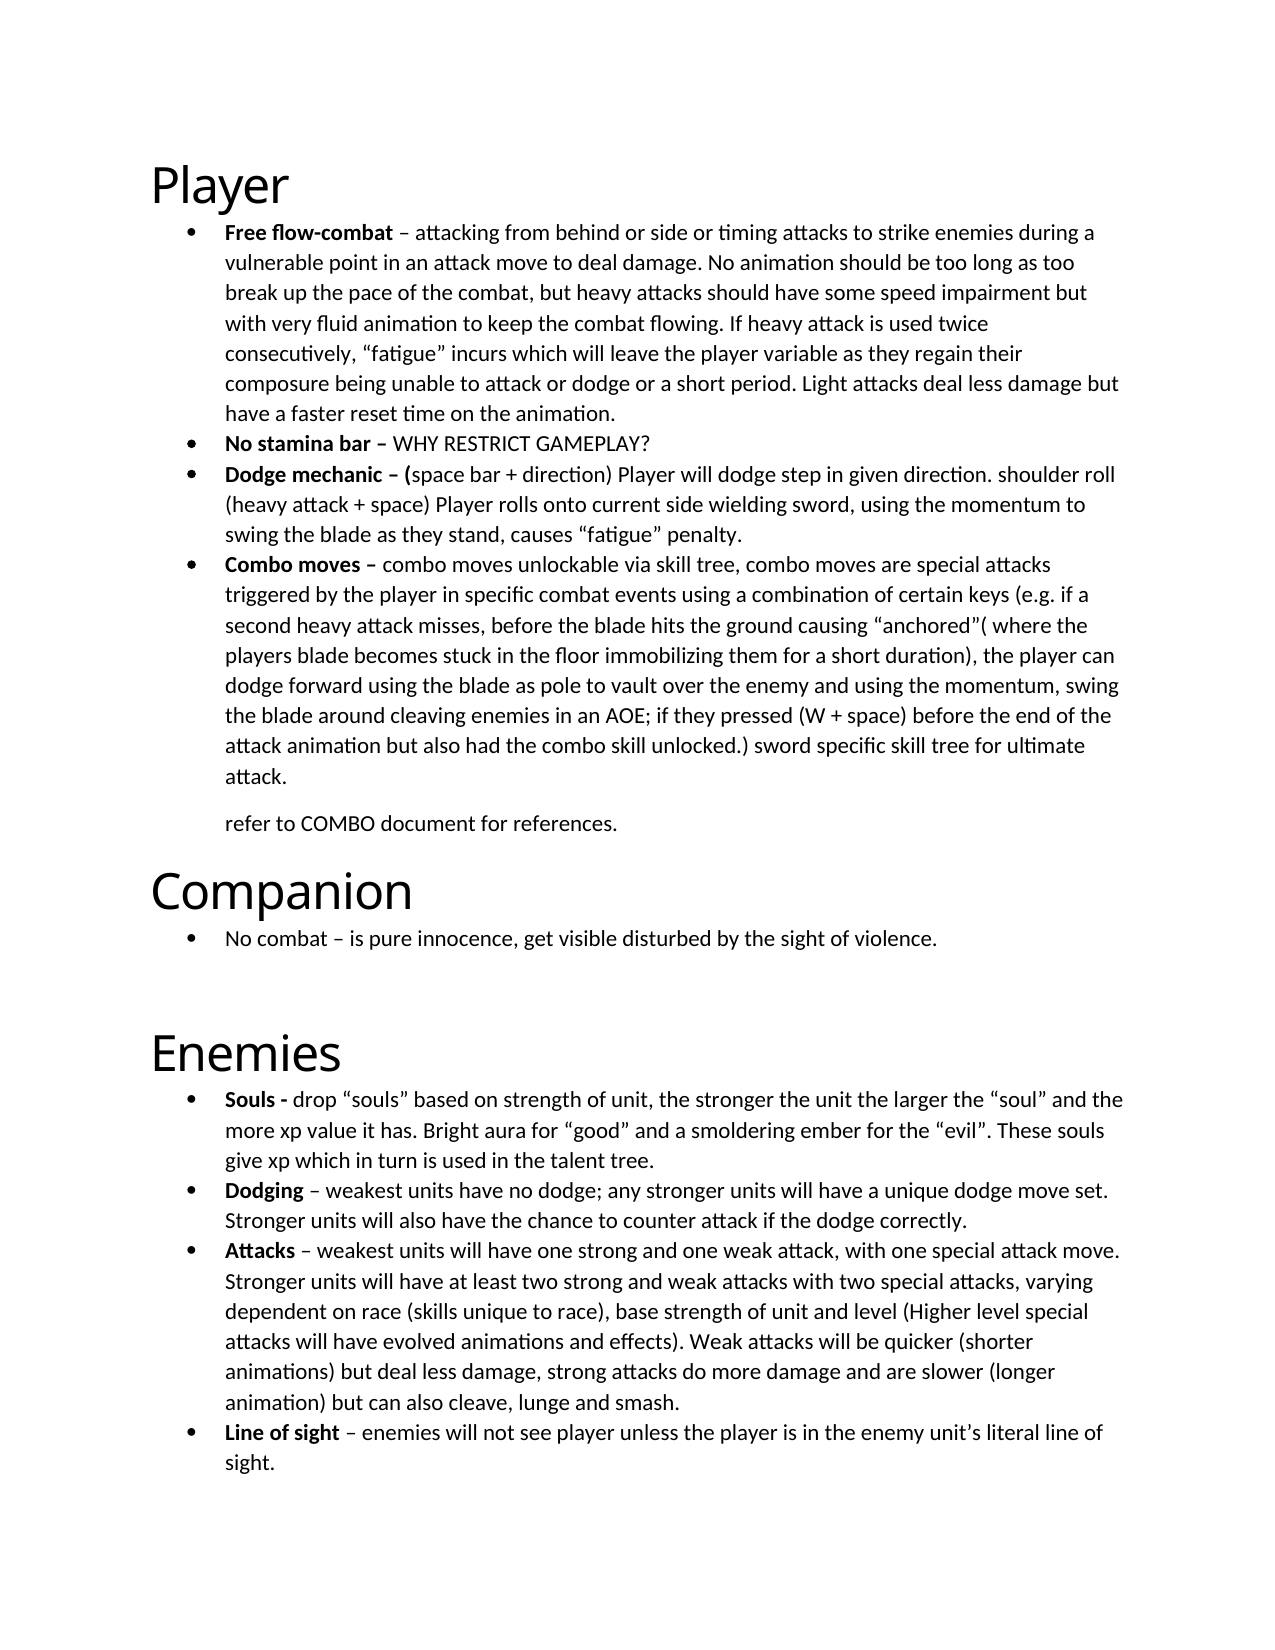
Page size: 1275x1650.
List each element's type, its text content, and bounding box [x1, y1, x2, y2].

text refer to COMBO document for references. [187, 809, 1125, 837]
list Combo moves – combo moves unlockable via skill tree, combo moves are special attacks triggered by the player in specific combat events using a combination of certain keys (e.g. if a second heavy attack misses, before the blade hits the ground causing “anchored”( where the players blade becomes stuck in the floor immobilizing them for a short duration), the player can dodge forward using the blade as pole to vault over the enemy and using the momentum, swing the blade around cleaving enemies in an AOE; if they pressed (W + space) before the end of the attack animation but also had the combo skill unlocked.) sword specific skill tree for ultimate attack. [187, 550, 1125, 790]
title Player [150, 150, 1125, 218]
list No stamina bar – WHY RESTRICT GAMEPLAY? [187, 429, 1125, 458]
list Souls - drop “souls” based on strength of unit, the stronger the unit the larger the “soul” and the more xp value it has. Bright aura for “good” and a smoldering ember for the “evil”. These souls give xp which in turn is used in the talent tree. [187, 1086, 1125, 1174]
title Companion [150, 856, 1125, 924]
list Line of sight – enemies will not see player unless the player is in the enemy unit’s literal line of sight. [187, 1418, 1125, 1476]
list No combat – is pure innocence, get visible disturbed by the sight of violence. [187, 924, 1125, 952]
list Attacks – weakest units will have one strong and one weak attack, with one special attack move. Stronger units will have at least two strong and weak attacks with two special attacks, varying dependent on race (skills unique to race), base strength of unit and level (Higher level special attacks will have evolved animations and effects). Weak attacks will be quicker (shorter animations) but deal less damage, strong attacks do more damage and are slower (longer animation) but can also cleave, lunge and smash. [187, 1237, 1125, 1416]
list Dodge mechanic – (space bar + direction) Player will dodge step in given direction. shoulder roll (heavy attack + space) Player rolls onto current side wielding sword, using the momentum to swing the blade as they stand, causes “fatigue” penalty. [187, 460, 1125, 548]
list Dodging – weakest units have no dodge; any stronger units will have a unique dodge move set. Stronger units will also have the chance to counter attack if the dodge correctly. [187, 1176, 1125, 1234]
list Free flow-combat – attacking from behind or side or timing attacks to strike enemies during a vulnerable point in an attack move to deal damage. No animation should be too long as too break up the pace of the combat, but heavy attacks should have some speed impairment but with very fluid animation to keep the combat flowing. If heavy attack is used twice consecutively, “fatigue” incurs which will leave the player variable as they regain their composure being unable to attack or dodge or a short period. Light attacks deal less damage but have a faster reset time on the animation. [187, 218, 1125, 427]
title Enemies [150, 1017, 1125, 1086]
